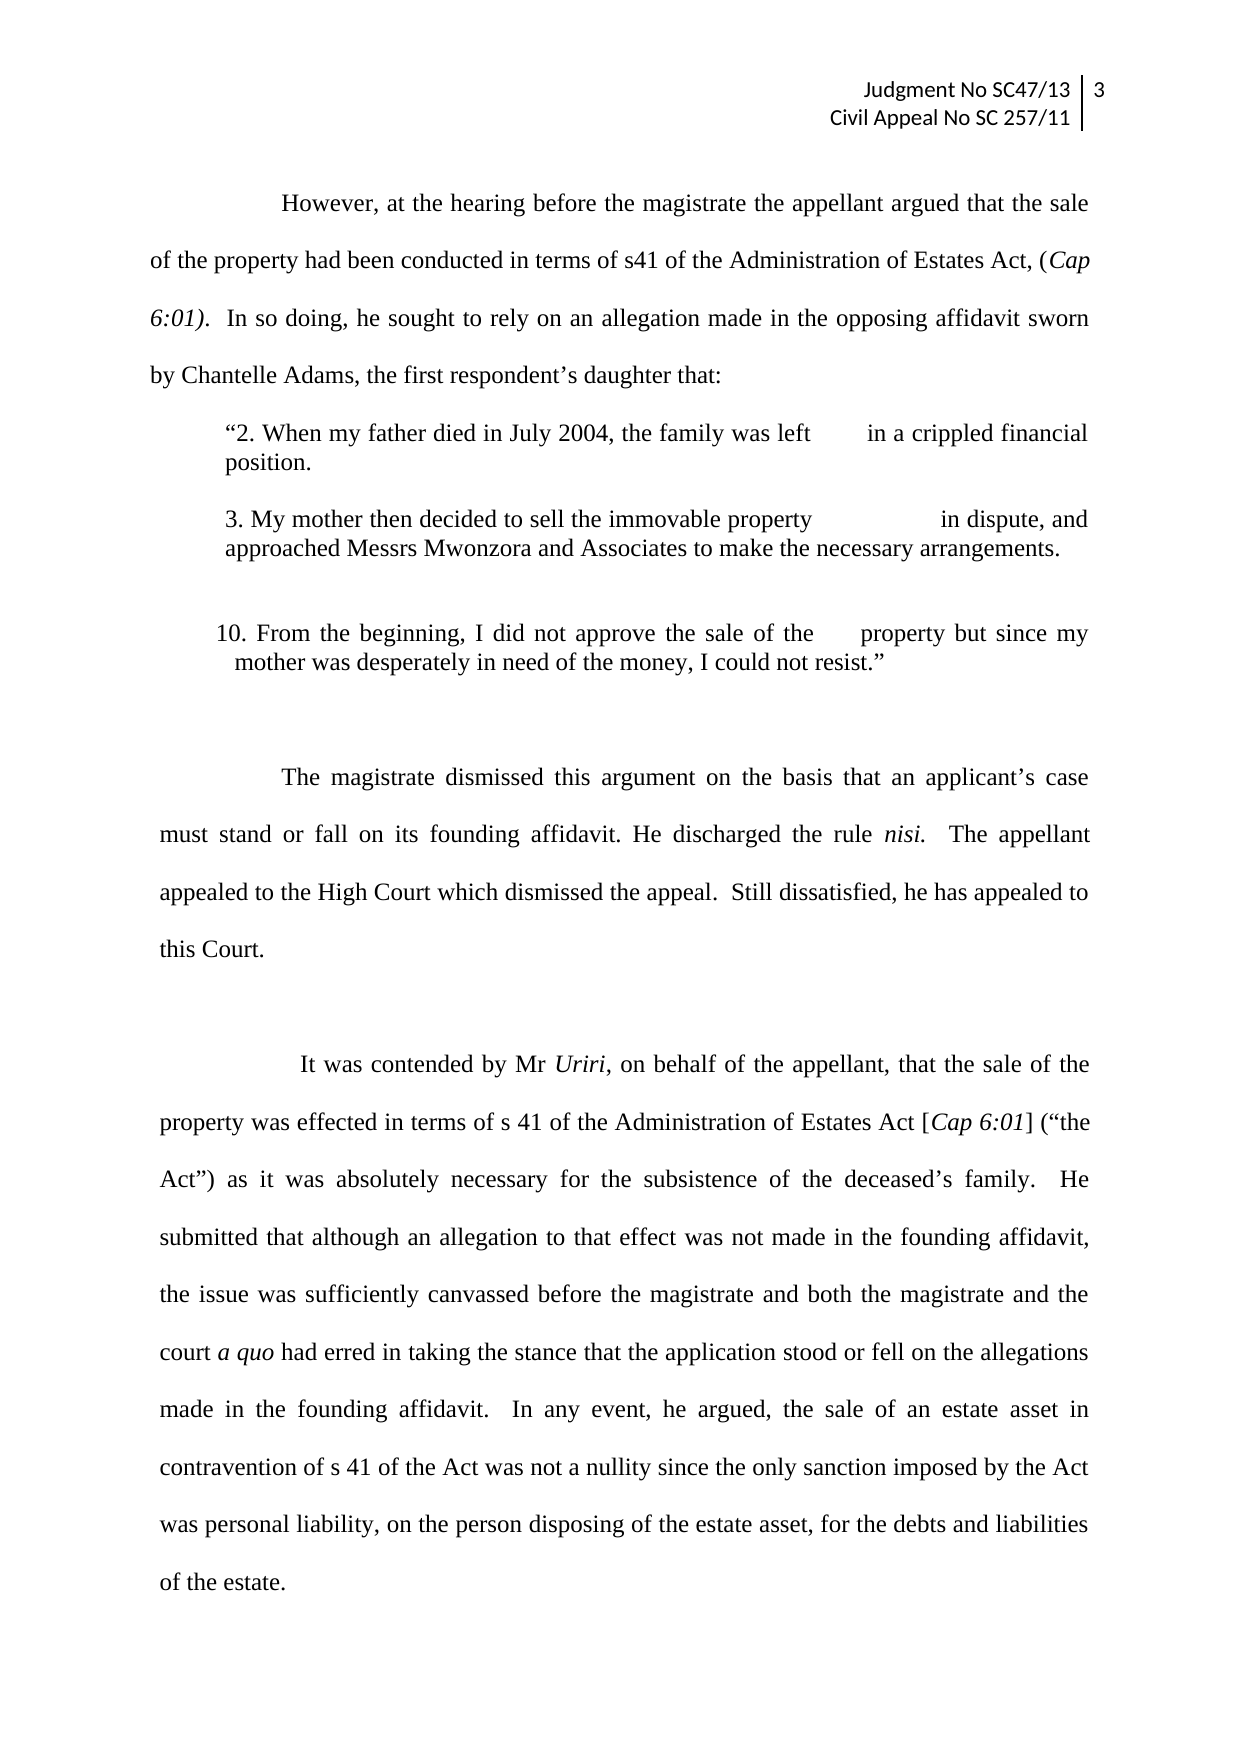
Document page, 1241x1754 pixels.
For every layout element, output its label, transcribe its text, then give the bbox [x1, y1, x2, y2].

text 3. My mother then decided to sell the immovable property in dispute, and approached Messrs Mwonzora and Associates to make the necessary arrangements. [150, 504, 1090, 562]
text 10. From the beginning, I did not approve the sale of the property but since my mother was desperately in need of the money, I could not resist.” [216, 618, 1090, 676]
text “2. When my father died in July 2004, the family was left in a crippled financial position. [150, 418, 1090, 475]
text It was contended by Mr Uriri, on behalf of the appellant, that the sale of the property was effected in terms of s 41 of the Administration of Estates Act [Cap 6:01] (“the Act”) as it was absolutely necessary for the subsistence of the deceased’s family. He submitted that although an allegation to that effect was not made in the founding affidavit, the issue was sufficiently canvassed before the magistrate and both the magistrate and the court a quo had erred in taking the stance that the application stood or fell on the allegations made in the founding affidavit. In any event, he argued, the sale of an estate asset in contravention of s 41 of the Act was not a nullity since the only sanction imposed by the Act was personal liability, on the person disposing of the estate asset, for the debts and liabilities of the estate. [159, 1049, 1090, 1596]
text However, at the hearing before the magistrate the appellant argued that the sale of the property had been conducted in terms of s41 of the Administration of Estates Act, (Cap 6:01). In so doing, he sought to rely on an allegation made in the opposing affidavit sworn by Chantelle Adams, the first respondent’s daughter that: [150, 188, 1090, 389]
text The magistrate dismissed this argument on the basis that an applicant’s case must stand or fall on its founding affidavit. He discharged the rule nisi. The appellant appealed to the High Court which dismissed the appeal. Still dissatisfied, he has appealed to this Court. [159, 762, 1090, 963]
